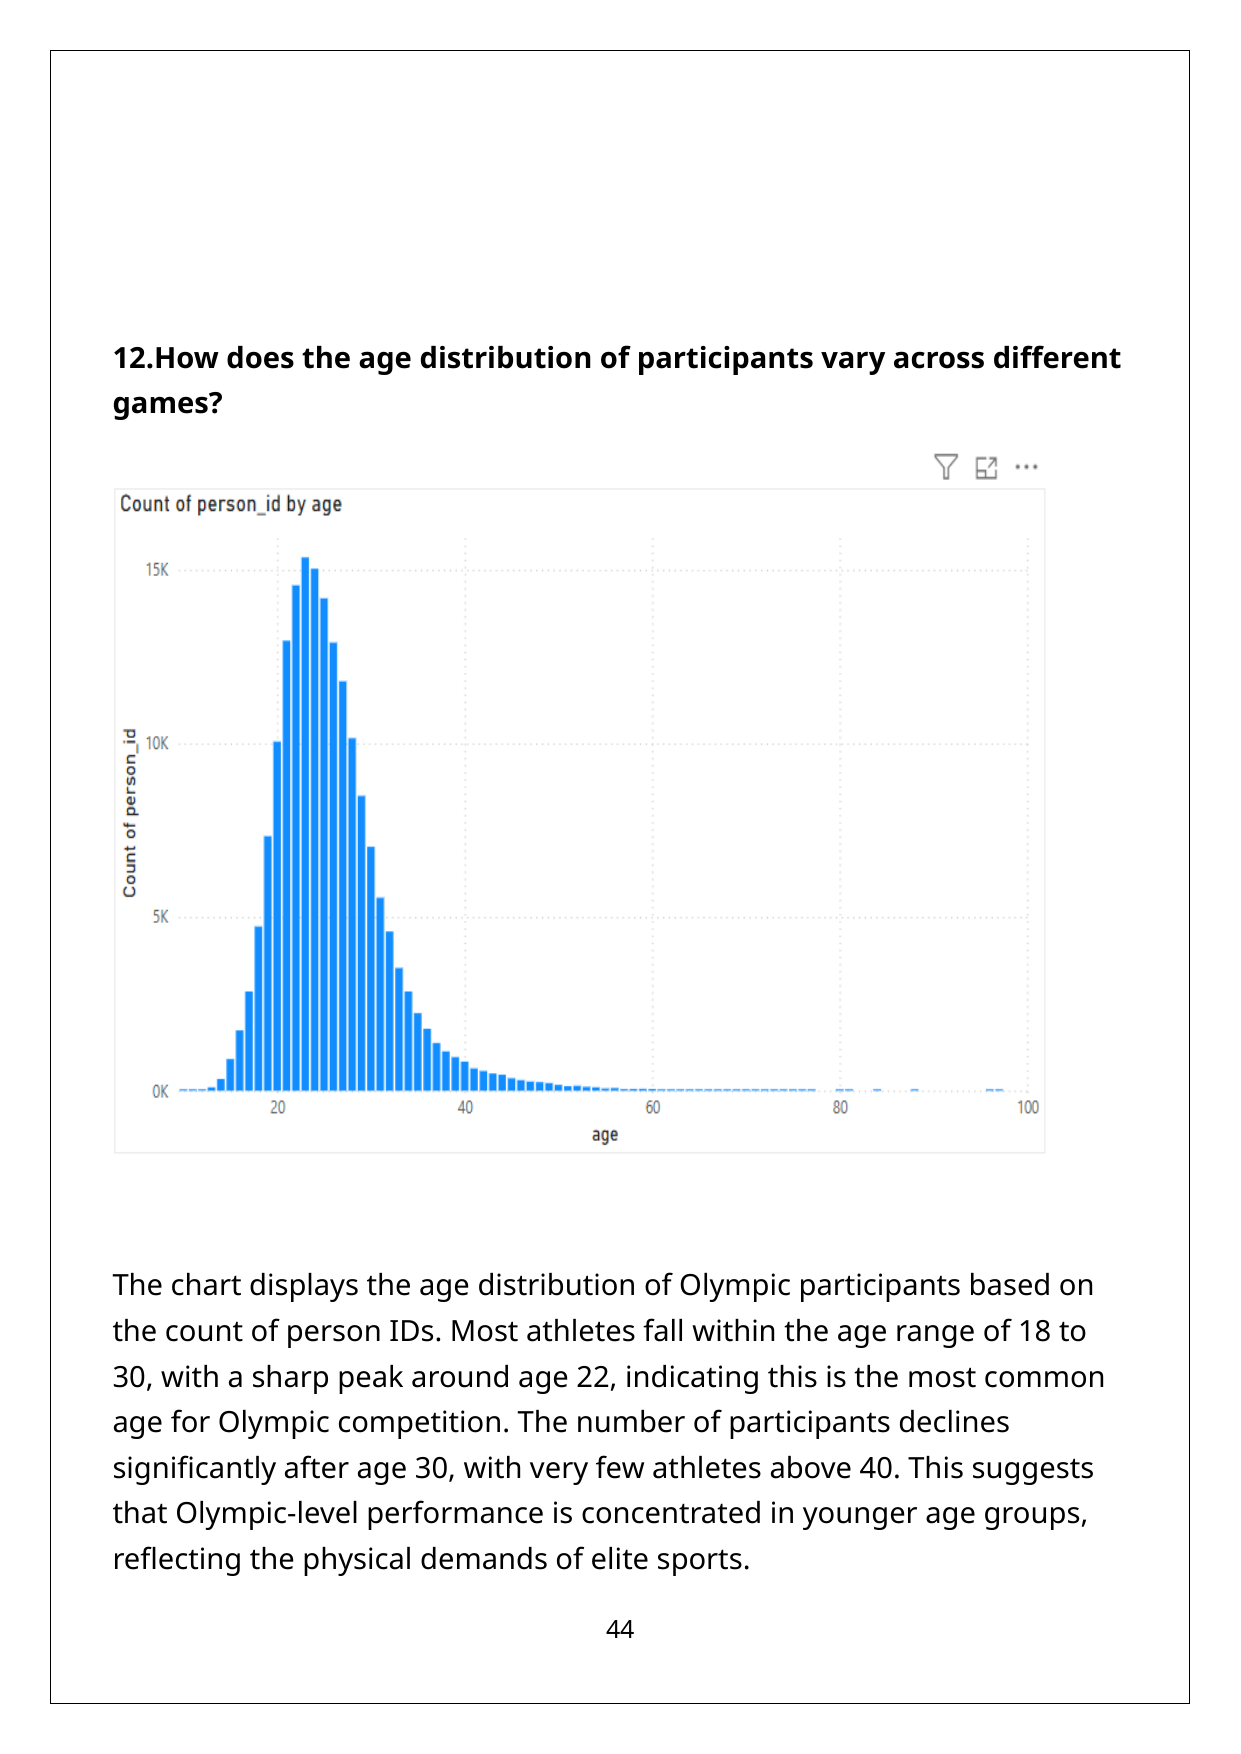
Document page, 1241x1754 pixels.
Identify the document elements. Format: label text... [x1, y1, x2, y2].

text 12.How does the age distribution of participants vary across different games? [112, 337, 1128, 422]
picture [112, 444, 1098, 1181]
text The chart displays the age distribution of Olympic participants based on the count of person IDs. Most athletes fall within the age range of 18 to 30, with a sharp peak around age 22, indicating this is the most common age for Olympic competition. The number of participants declines significantly after age 30, with very few athletes above 40. This suggests that Olympic-level performance is concentrated in younger age groups, reflecting the physical demands of elite sports. [112, 1264, 1128, 1578]
